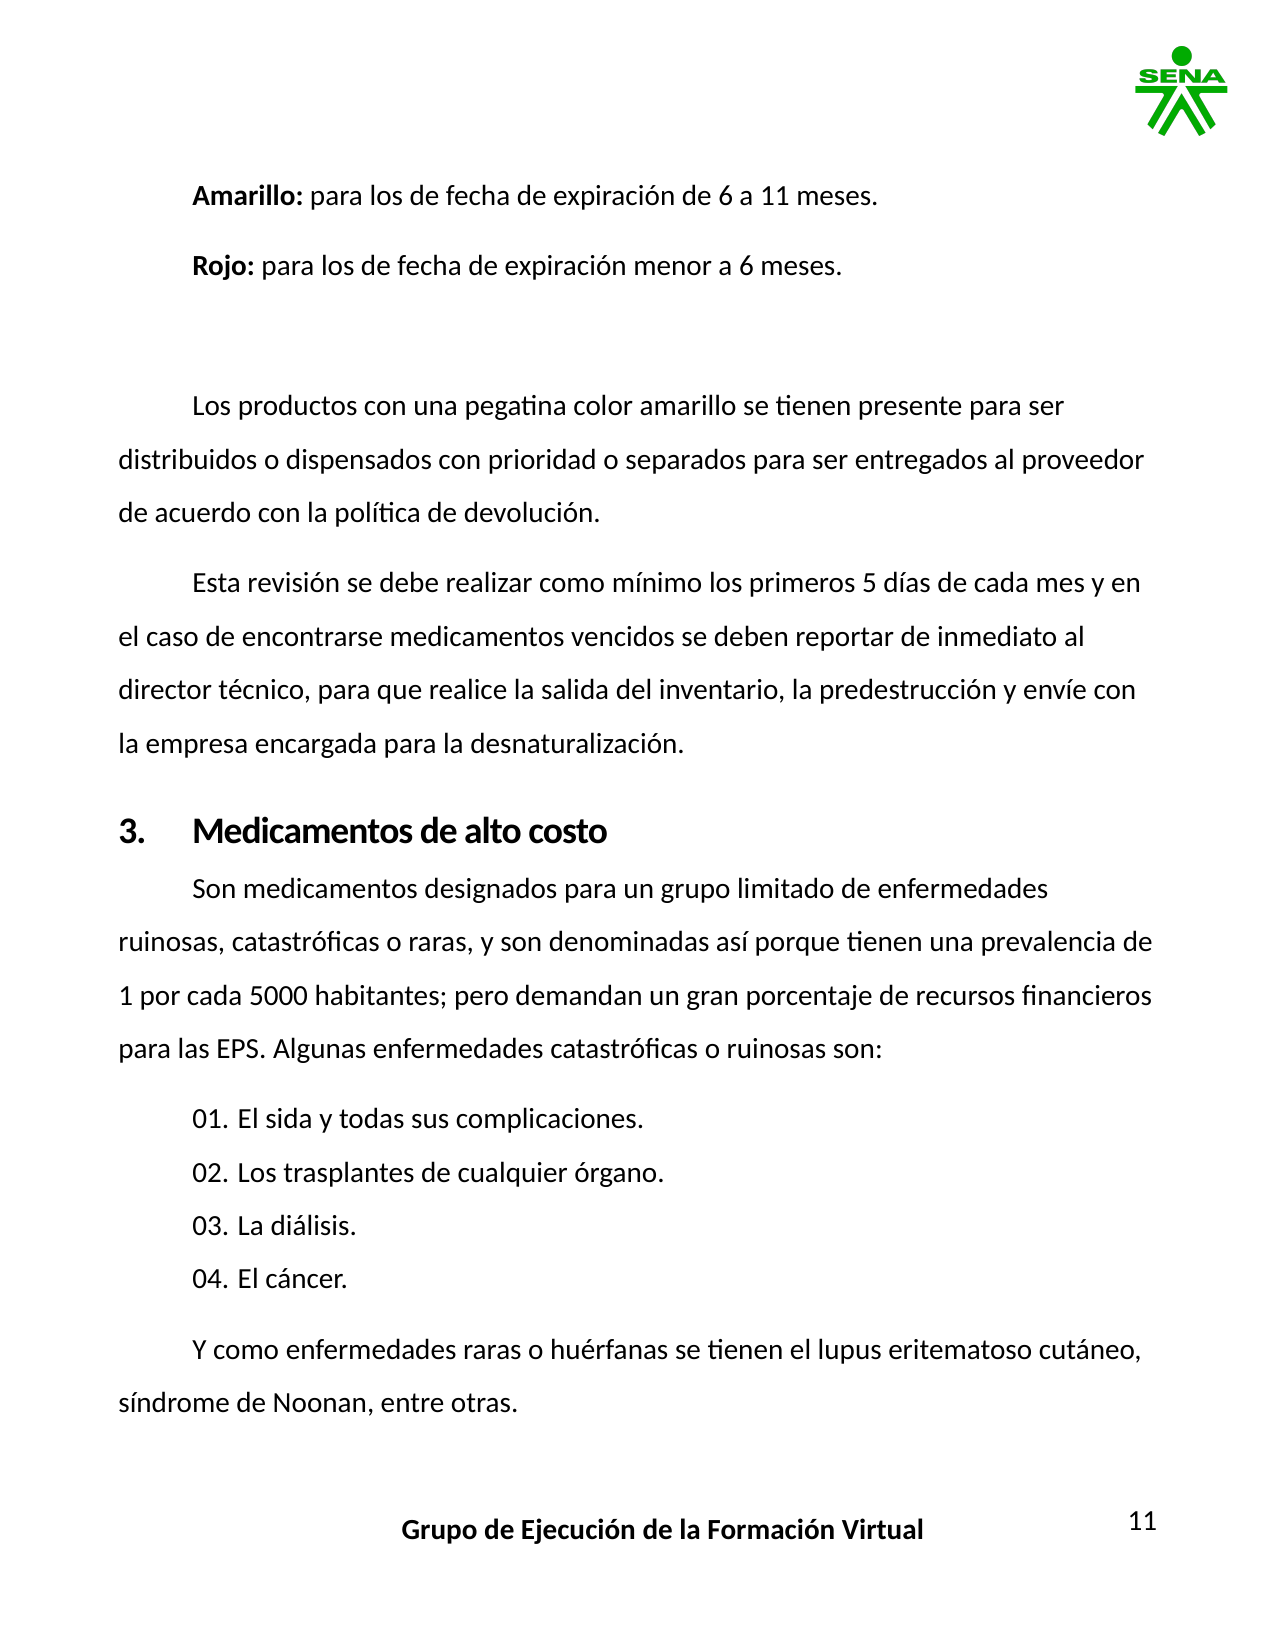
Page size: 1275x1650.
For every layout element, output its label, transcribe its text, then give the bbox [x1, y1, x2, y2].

text Amarillo: para los de fecha de expiración de 6 a 11 meses. [118, 177, 1157, 213]
text Y como enfermedades raras o huérfanas se tienen el lupus eritematoso cutáneo, síndrome de Noonan, entre otras. [118, 1331, 1157, 1420]
text Rojo: para los de fecha de expiración menor a 6 meses. [118, 247, 1157, 283]
text Son medicamentos designados para un grupo limitado de enfermedades ruinosas, catastróficas o raras, y son denominadas así porque tienen una prevalencia de 1 por cada 5000 habitantes; pero demandan un gran porcentaje de recursos financieros para las EPS. Algunas enfermedades catastróficas o ruinosas son: [118, 870, 1157, 1066]
text Esta revisión se debe realizar como mínimo los primeros 5 días de cada mes y en el caso de encontrarse medicamentos vencidos se deben reportar de inmediato al director técnico, para que realice la salida del inventario, la predestrucción y envíe con la empresa encargada para la desnaturalización. [118, 564, 1157, 760]
list La diálisis. [192, 1207, 1157, 1243]
list El cáncer. [192, 1261, 1157, 1296]
picture [1135, 46, 1228, 136]
list Los trasplantes de cualquier órgano. [192, 1154, 1157, 1189]
text Los productos con una pegatina color amarillo se tienen presente para ser distribuidos o dispensados con prioridad o separados para ser entregados al proveedor de acuerdo con la política de devolución. [118, 387, 1157, 530]
subtitle Medicamentos de alto costo [118, 807, 1157, 853]
list El sida y todas sus complicaciones. [192, 1100, 1157, 1136]
